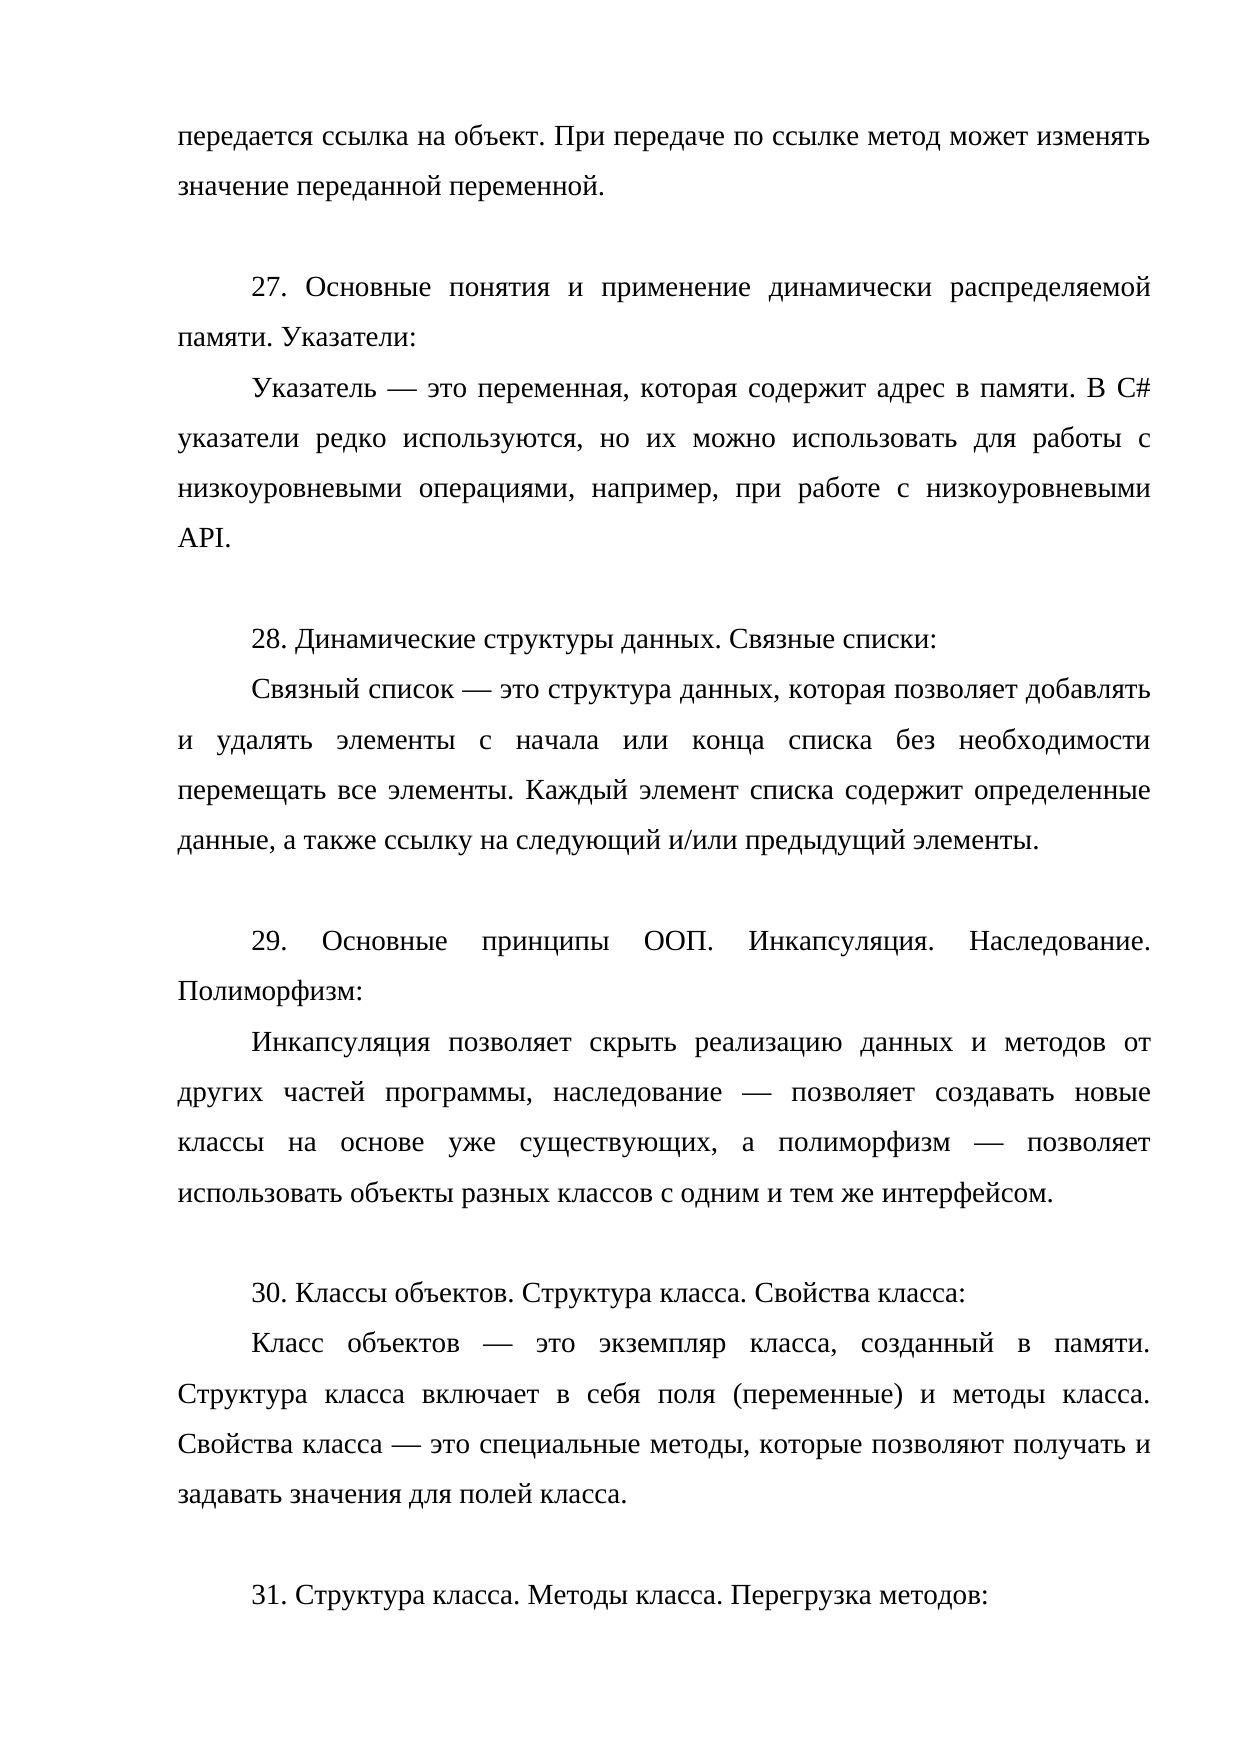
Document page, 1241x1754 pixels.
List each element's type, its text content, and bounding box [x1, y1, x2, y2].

text Указатель — это переменная, которая содержит адрес в памяти. В C# указатели редко используются, но их можно использовать для работы с низкоуровневыми операциями, например, при работе с низкоуровневыми API. [177, 370, 1152, 554]
text Класс объектов — это экземпляр класса, созданный в памяти. Структура класса включает в себя поля (переменные) и методы класса. Свойства класса — это специальные методы, которые позволяют получать и задавать значения для полей класса. [177, 1326, 1152, 1510]
text Связный список — это структура данных, которая позволяет добавлять и удалять элементы с начала или конца списка без необходимости перемещать все элементы. Каждый элемент списка содержит определенные данные, а также ссылку на следующий и/или предыдущий элементы. [177, 672, 1152, 856]
text 27. Основные понятия и применение динамически распределяемой памяти. Указатели: [177, 269, 1152, 353]
text 28. Динамические структуры данных. Связные списки: [177, 621, 1152, 655]
text 29. Основные принципы ООП. Инкапсуляция. Наследование. Полиморфизм: [177, 923, 1152, 1007]
text Инкапсуляция позволяет скрыть реализацию данных и методов от других частей программы, наследование — позволяет создавать новые классы на основе уже существующих, а полиморфизм — позволяет использовать объекты разных классов с одним и тем же интерфейсом. [177, 1024, 1152, 1208]
text 30. Классы объектов. Структура класса. Свойства класса: [177, 1275, 1152, 1309]
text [177, 118, 1152, 202]
text 31. Структура класса. Методы класса. Перегрузка методов: [177, 1577, 1152, 1611]
